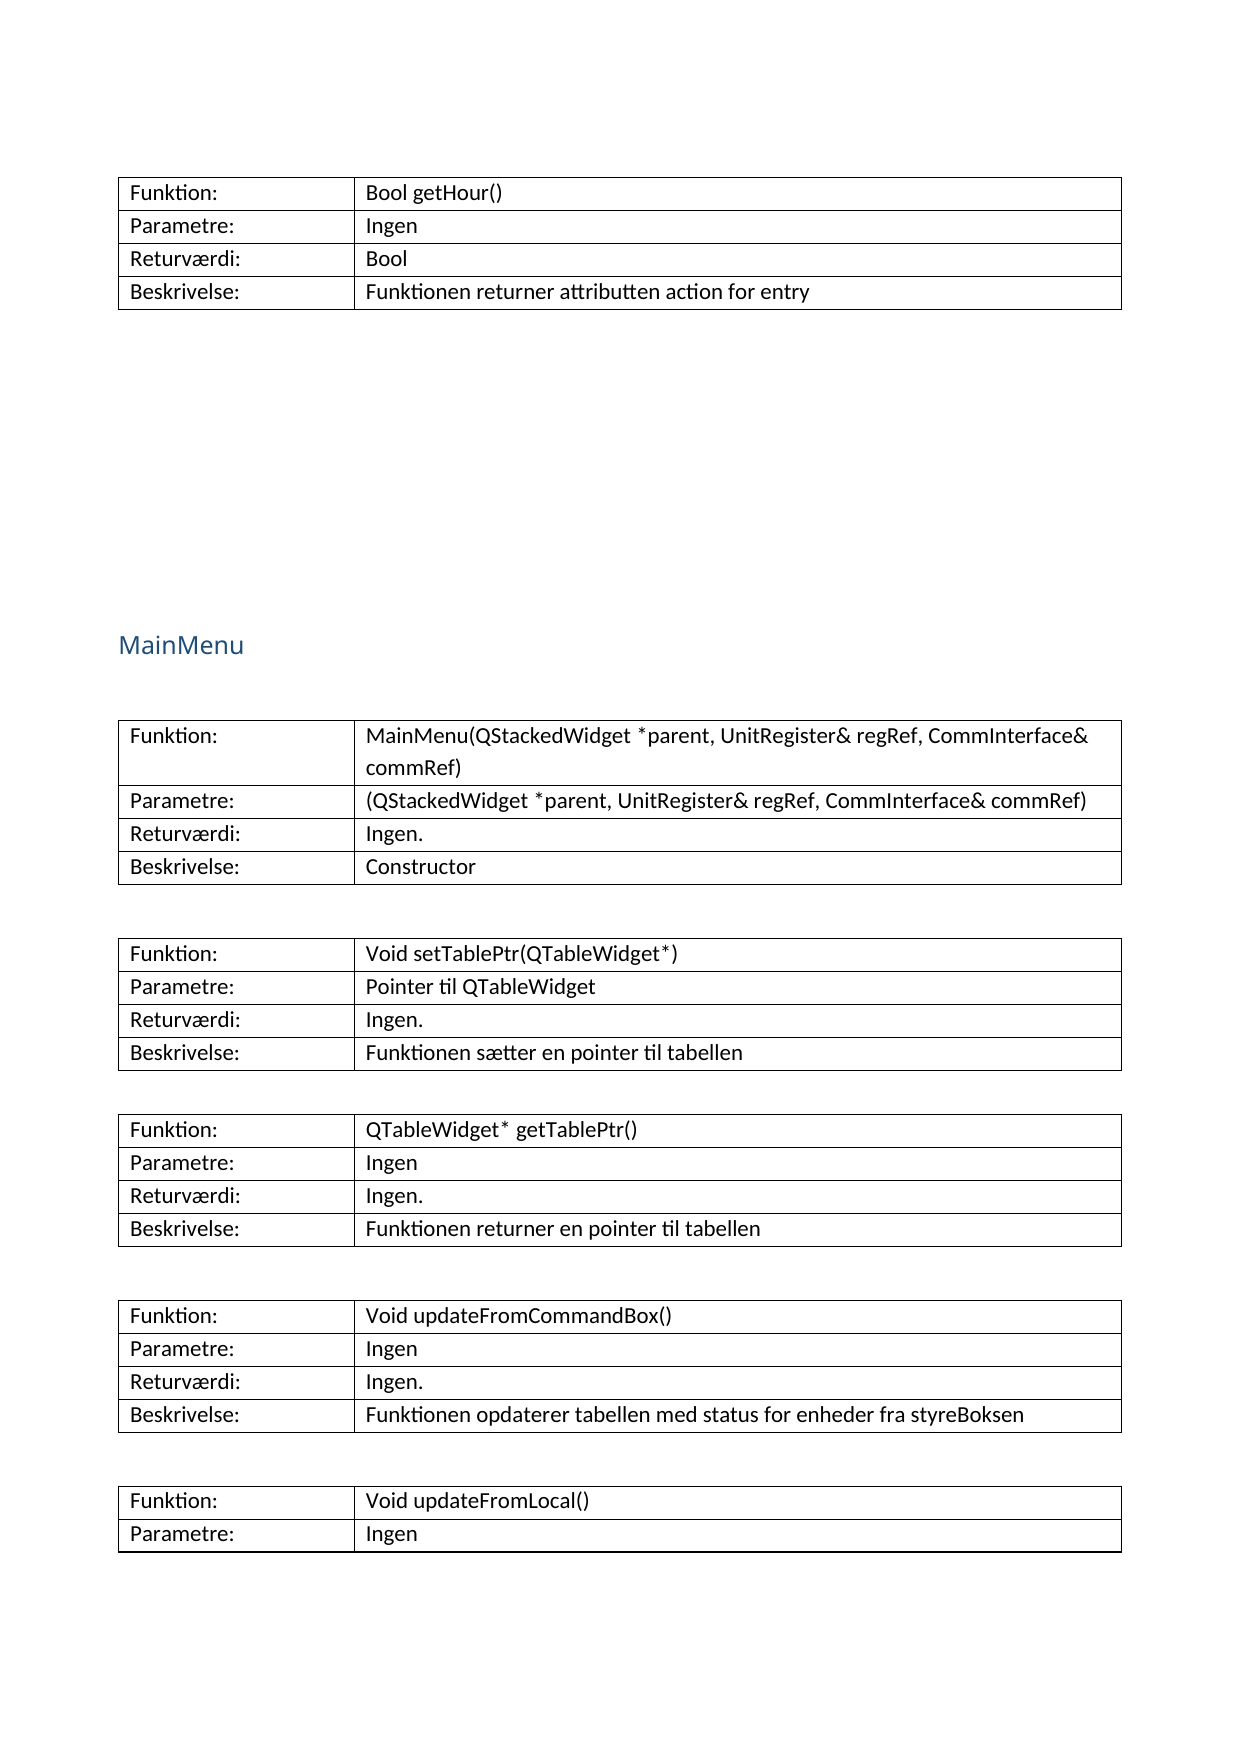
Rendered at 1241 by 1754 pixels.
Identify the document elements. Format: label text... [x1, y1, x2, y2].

table_cell Beskrivelse: [119, 277, 354, 309]
table_cell Returværdi: [119, 1005, 354, 1037]
table_cell Ingen [355, 1148, 1121, 1180]
table_cell Returværdi: [119, 1181, 354, 1213]
table_header MainMenu(QStackedWidget *parent, UnitRegister& regRef, CommInterface& commRef) [355, 721, 1121, 785]
table_header Funktion: [119, 1487, 354, 1518]
table_header Funktion: [119, 1301, 354, 1333]
table_cell Returværdi: [119, 244, 354, 276]
table_cell Parametre: [119, 211, 354, 243]
table_cell Ingen [355, 1520, 1121, 1551]
table_cell Beskrivelse: [119, 1214, 354, 1246]
table_cell Ingen [355, 211, 1121, 243]
table_header Funktion: [119, 939, 354, 971]
table_header Funktion: [119, 721, 354, 785]
table_header Void setTablePtr(QTableWidget*) [355, 939, 1121, 971]
table_cell Beskrivelse: [119, 1038, 354, 1070]
table_cell Ingen [355, 1334, 1121, 1366]
table_cell Parametre: [119, 1334, 354, 1366]
table_header Void updateFromCommandBox() [355, 1301, 1121, 1333]
table_cell Funktionen returner attributten action for entry [355, 277, 1121, 309]
table_cell Funktionen returner en pointer til tabellen [355, 1214, 1121, 1246]
table_header Void updateFromLocal() [355, 1487, 1121, 1518]
table_cell Parametre: [119, 1148, 354, 1180]
table_cell (QStackedWidget *parent, UnitRegister& regRef, CommInterface& commRef) [355, 786, 1121, 818]
table_cell Constructor [355, 852, 1121, 884]
table_cell Funktionen sætter en pointer til tabellen [355, 1038, 1121, 1070]
table_cell Ingen. [355, 1181, 1121, 1213]
table_cell Ingen. [355, 819, 1121, 851]
table_cell Parametre: [119, 972, 354, 1004]
table_cell Parametre: [119, 1520, 354, 1551]
table_header Funktion: [119, 178, 354, 210]
table_cell Ingen. [355, 1005, 1121, 1037]
table_cell Pointer til QTableWidget [355, 972, 1121, 1004]
table_cell Returværdi: [119, 819, 354, 851]
table_header Bool getHour() [355, 178, 1121, 210]
table_cell Funktionen opdaterer tabellen med status for enheder fra styreBoksen [355, 1400, 1121, 1432]
table_cell Returværdi: [119, 1367, 354, 1399]
table_cell Ingen. [355, 1367, 1121, 1399]
table_cell Parametre: [119, 786, 354, 818]
table_cell Beskrivelse: [119, 852, 354, 884]
subtitle MainMenu [118, 628, 1122, 662]
table_header QTableWidget* getTablePtr() [355, 1115, 1121, 1147]
table_cell Beskrivelse: [119, 1400, 354, 1432]
table_header Funktion: [119, 1115, 354, 1147]
table_cell Bool [355, 244, 1121, 276]
